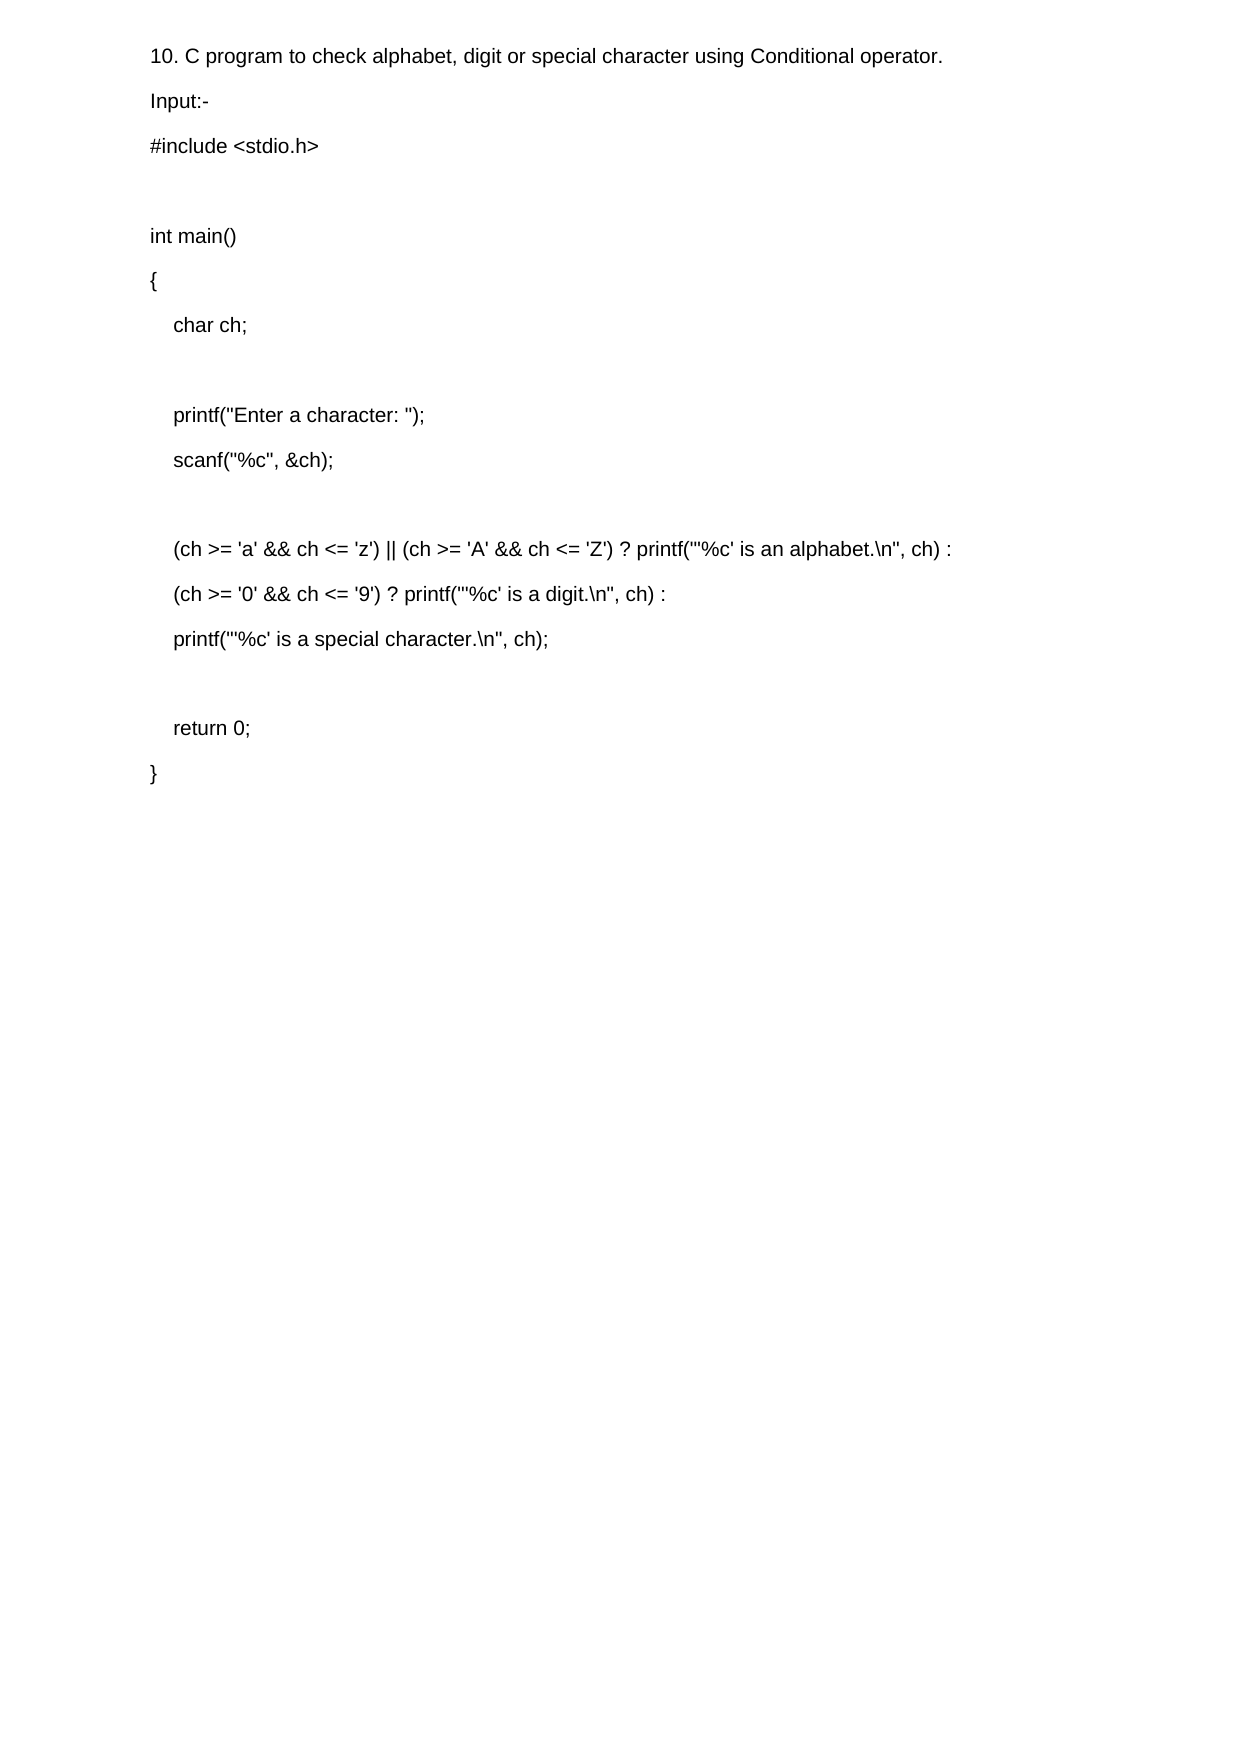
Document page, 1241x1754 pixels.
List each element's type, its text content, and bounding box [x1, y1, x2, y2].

text printf("Enter a character: "); [150, 403, 1090, 427]
text (ch >= '0' && ch <= '9') ? printf("'%c' is a digit.\n", ch) : [150, 582, 1090, 606]
text #include <stdio.h> [150, 134, 1090, 158]
text return 0; [150, 716, 1090, 740]
text (ch >= 'a' && ch <= 'z') || (ch >= 'A' && ch <= 'Z') ? printf("'%c' is an alphabet.\n", ch) : [150, 537, 1090, 561]
text 10. C program to check alphabet, digit or special character using Conditional operator. [150, 44, 1090, 68]
text { [150, 268, 1090, 292]
text } [150, 761, 1090, 785]
text int main() [150, 223, 1090, 247]
text printf("'%c' is a special character.\n", ch); [150, 627, 1090, 651]
text scanf("%c", &ch); [150, 447, 1090, 471]
text Input:- [150, 89, 1090, 113]
text char ch; [150, 313, 1090, 337]
